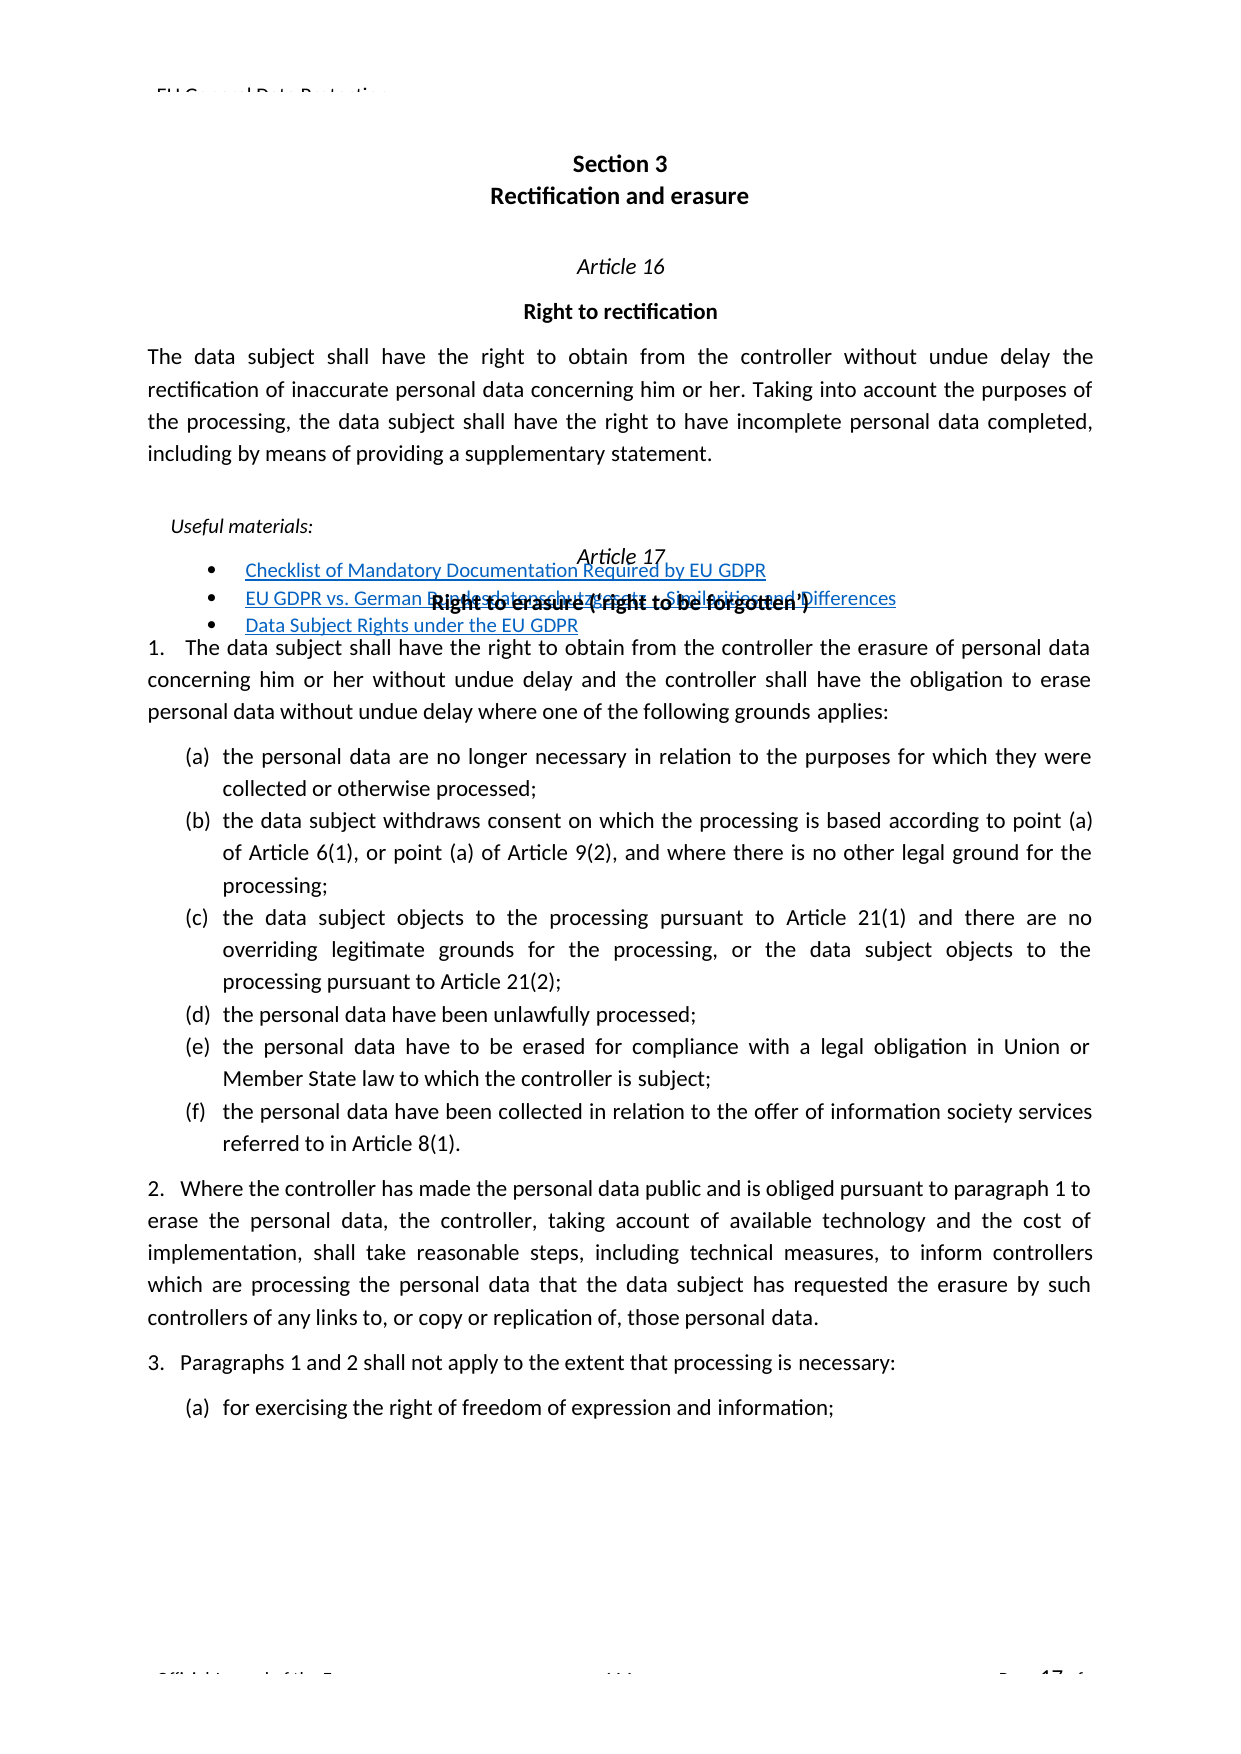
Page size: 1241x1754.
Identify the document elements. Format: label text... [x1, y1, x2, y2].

text The data subject shall have the right to obtain from the controller without undue delay the rectification of inaccurate personal data concerning him or her. Taking into account the purposes of the processing, the data subject shall have the right to have incomplete personal data completed, including by means of providing a supplementary statement. [147, 342, 1093, 467]
list the data subject withdraws consent on which the processing is based according to point (a) of Article 6(1), or point (a) of Article 9(2), and where there is no other legal ground for the processing; [185, 806, 1093, 899]
list the personal data are no longer necessary in relation to the purposes for which they were collected or otherwise processed; [185, 742, 1093, 802]
list the personal data have been collected in relation to the offer of information society services referred to in Article 8(1). [185, 1097, 1094, 1157]
list the personal data have been unlawfully processed; [185, 1000, 1109, 1028]
list Where the controller has made the personal data public and is obliged pursuant to paragraph 1 to erase the personal data, the controller, taking account of available technology and the cost of implementation, shall take reasonable steps, including technical measures, to inform controllers which are processing the personal data that the data subject has requested the erasure by such controllers of any links to, or copy or replication of, those personal data. [147, 1174, 1093, 1331]
text Article 17 [150, 542, 1092, 571]
list for exercising the right of freedom of expression and information; [185, 1393, 1109, 1421]
list the personal data have to be erased for compliance with a legal obligation in Union or Member State law to which the controller is subject; [185, 1032, 1092, 1093]
subtitle Right to erasure (‘right to be forgotten’) [149, 588, 1091, 616]
list Paragraphs 1 and 2 shall not apply to the extent that processing is necessary: [147, 1348, 1109, 1376]
list the data subject objects to the processing pursuant to Article 21(1) and there are no overriding legitimate grounds for the processing, or the data subject objects to the processing pursuant to Article 21(2); [185, 903, 1093, 996]
subtitle Section 3 Rectification and erasure [490, 148, 752, 211]
subtitle Right to rectification [150, 297, 1091, 326]
text Article 16 [150, 252, 1092, 280]
list The data subject shall have the right to obtain from the controller the erasure of personal data concerning him or her without undue delay and the controller shall have the obligation to erase personal data without undue delay where one of the following grounds applies: [147, 633, 1093, 725]
